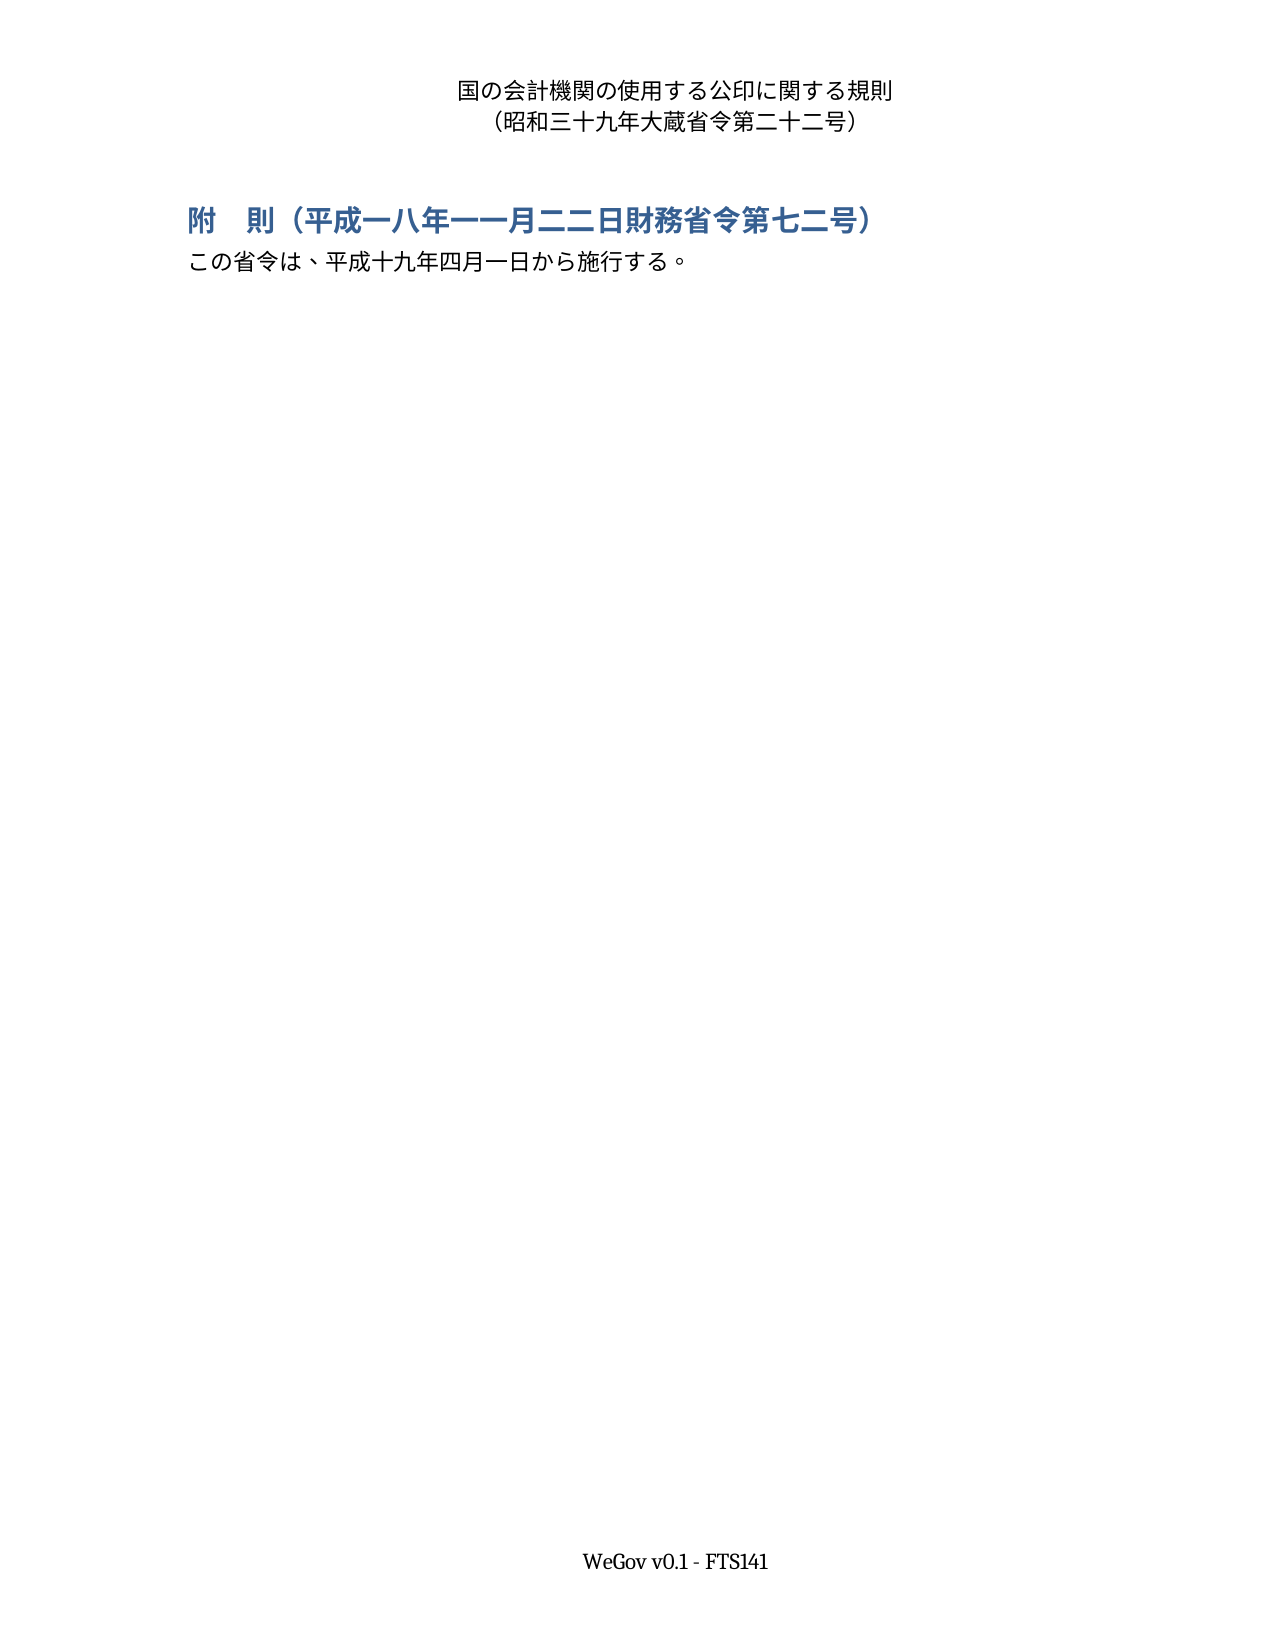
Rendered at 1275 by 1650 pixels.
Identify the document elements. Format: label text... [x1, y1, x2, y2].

subtitle 附 則（平成一八年一一月二二日財務省令第七二号） [187, 200, 1087, 240]
text この省令は、平成十九年四月一日から施行する。 [187, 246, 1087, 277]
